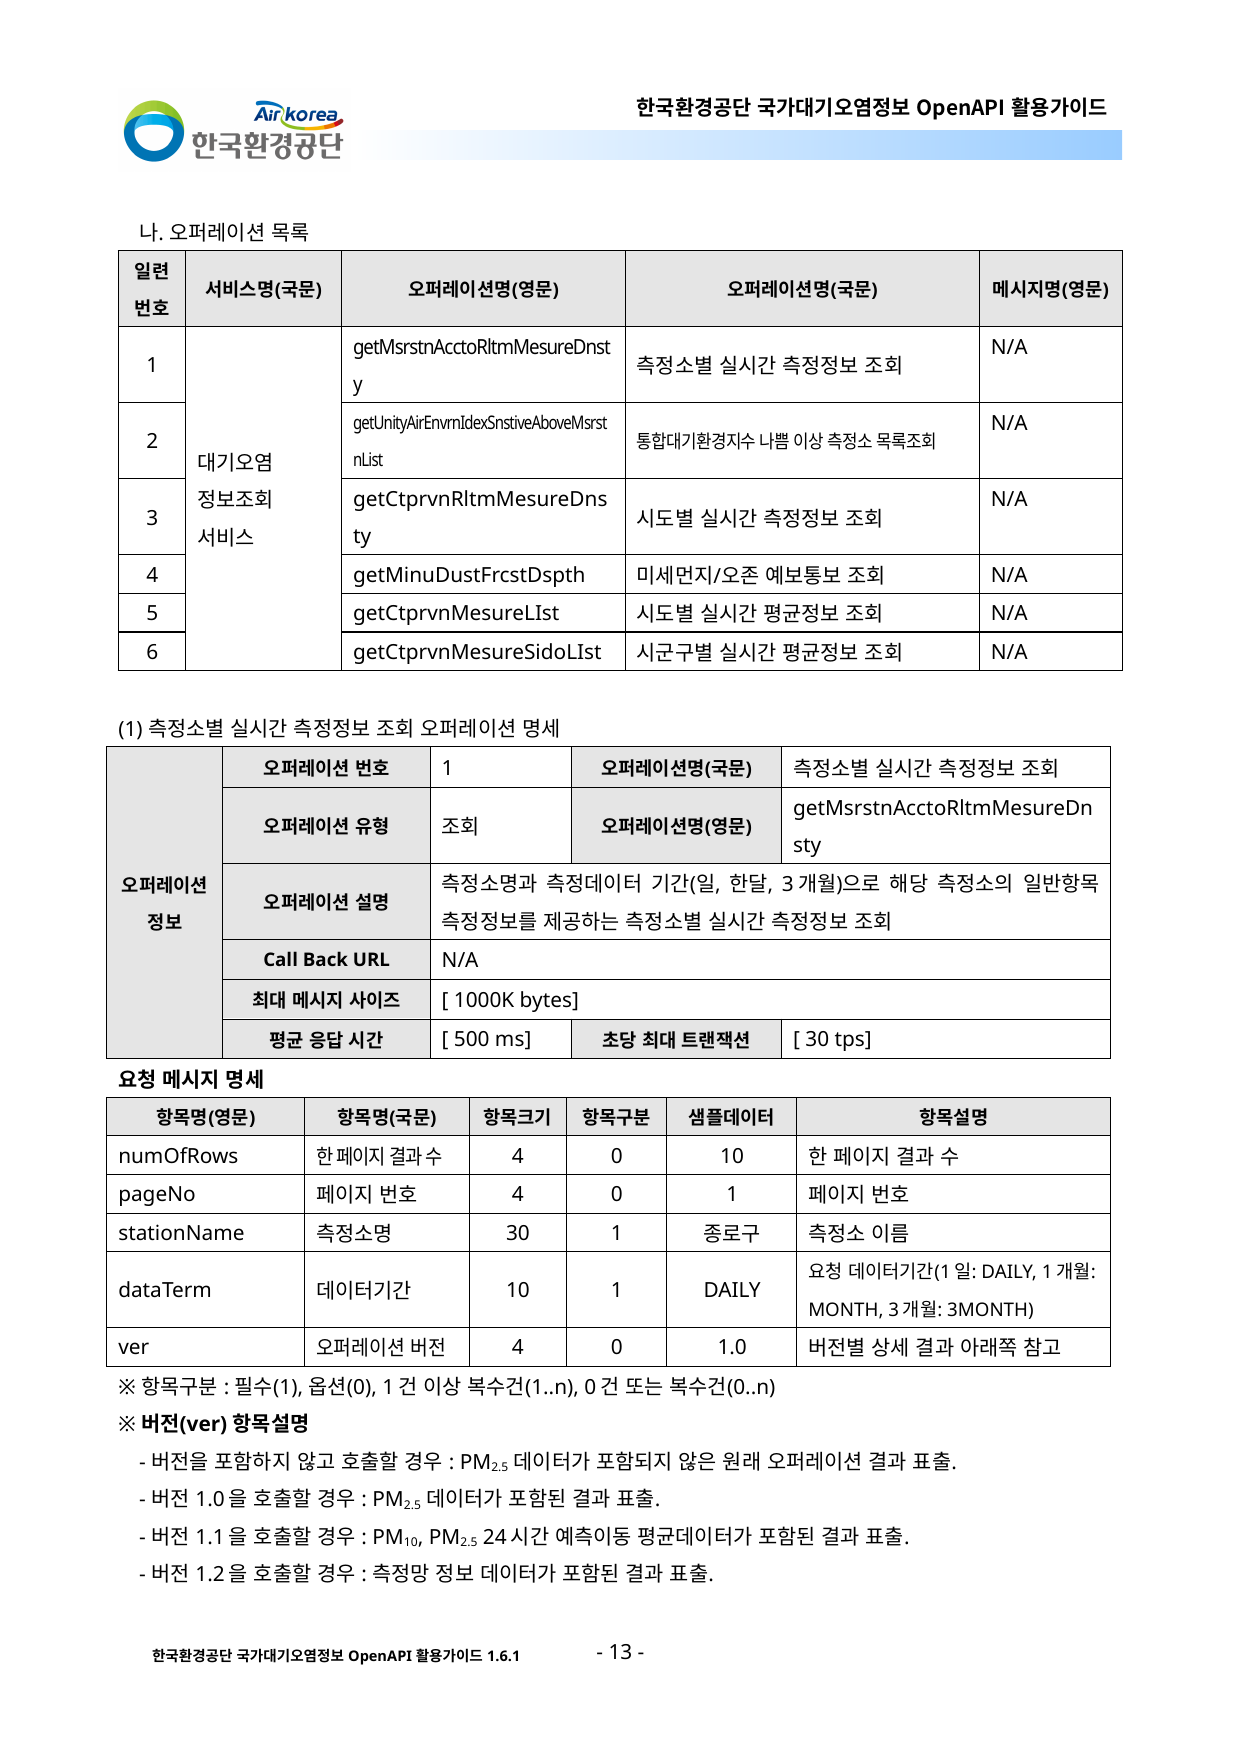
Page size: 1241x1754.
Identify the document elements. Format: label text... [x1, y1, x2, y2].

table_cell 10 [667, 1136, 796, 1174]
table_cell getMsrstnAcctoRltmMesureDnsty [342, 327, 625, 402]
table_header 샘플데이터 [667, 1098, 796, 1135]
table_cell getCtprvnMesureSidoLIst [342, 633, 625, 670]
table_header 오퍼레이션명(영문) [342, 251, 625, 326]
table_cell 1 [567, 1252, 666, 1327]
table_cell 30 [470, 1214, 566, 1251]
table_cell 10 [470, 1252, 566, 1327]
table_header 항목명(영문) [107, 1098, 304, 1135]
table_cell N/A [980, 633, 1122, 670]
table_cell [ 500 ms] [431, 1020, 571, 1058]
table_cell 3 [119, 479, 185, 554]
table_cell 0 [567, 1136, 666, 1174]
table_cell 평균 응답 시간 [223, 1020, 430, 1058]
table_cell ver [107, 1328, 304, 1366]
table_cell 조회 [431, 788, 571, 863]
table_cell 데이터기간 [305, 1252, 469, 1327]
table_cell DAILY [667, 1252, 796, 1327]
table_cell Call Back URL [223, 940, 430, 979]
table_cell N/A [980, 555, 1122, 593]
table_cell 0 [567, 1175, 666, 1212]
table_cell 1 [119, 327, 185, 402]
text - 버전 1.1을 호출할 경우 : PM10, PM2.5 24시간 예측이동 평균데이터가 포함된 결과 표출. [118, 1517, 1122, 1554]
table_cell 한 페이지 결과 수 [305, 1136, 469, 1174]
table_cell 통합대기환경지수 나쁨 이상 측정소 목록조회 [626, 403, 979, 478]
table_cell 오퍼레이션 유형 [223, 788, 430, 863]
subtitle 측정소별 실시간 측정정보 조회 오퍼레이션 명세 [118, 708, 1122, 746]
table_cell stationName [107, 1214, 304, 1251]
table_header 항목명(국문) [305, 1098, 469, 1135]
table_cell 버전별 상세 결과 아래쪽 참고 [797, 1328, 1110, 1366]
table_cell [ 30 tps] [782, 1020, 1110, 1058]
table_cell N/A [431, 940, 1110, 979]
table_cell 측정소 이름 [797, 1214, 1110, 1251]
table_header 서비스명(국문) [186, 251, 341, 326]
table_header 일련번호 [119, 251, 185, 326]
table_cell [ 1000K bytes] [431, 980, 1110, 1018]
table_cell 종로구 [667, 1214, 796, 1251]
table_cell 미세먼지/오존 예보통보 조회 [626, 555, 979, 593]
table_header 오퍼레이션명(국문) [572, 747, 781, 787]
table_cell N/A [980, 594, 1122, 631]
table_cell 한 페이지 결과 수 [797, 1136, 1110, 1174]
text - 버전 1.0을 호출할 경우 : PM2.5 데이터가 포함된 결과 표출. [118, 1479, 1122, 1517]
table_cell getCtprvnMesureLIst [342, 594, 625, 631]
table_header 항목설명 [797, 1098, 1110, 1135]
table_cell 측정소명과 측정데이터 기간(일, 한달, 3개월)으로 해당 측정소의 일반항목 측정정보를 제공하는 측정소별 실시간 측정정보 조회 [431, 864, 1110, 939]
table_cell 페이지 번호 [797, 1175, 1110, 1212]
table_cell 오퍼레이션 버전 [305, 1328, 469, 1366]
text - 버전을 포함하지 않고 호출할 경우 : PM2.5 데이터가 포함되지 않은 원래 오퍼레이션 결과 표출. [118, 1442, 1122, 1479]
table_cell 시군구별 실시간 평균정보 조회 [626, 633, 979, 670]
table_cell 5 [119, 594, 185, 631]
text ※ 항목구분 : 필수(1), 옵션(0), 1건 이상 복수건(1..n), 0건 또는 복수건(0..n) [118, 1367, 1122, 1404]
table_cell 4 [470, 1136, 566, 1174]
table_cell 오퍼레이션명(영문) [572, 788, 781, 863]
table_cell 시도별 실시간 측정정보 조회 [626, 479, 979, 554]
table_cell N/A [980, 479, 1122, 554]
table_cell 요청 데이터기간(1일: DAILY, 1개월: MONTH, 3개월: 3MONTH) [797, 1252, 1110, 1327]
table_cell 1.0 [667, 1328, 796, 1366]
table_cell 측정소별 실시간 측정정보 조회 [626, 327, 979, 402]
table_cell pageNo [107, 1175, 304, 1212]
table_cell 0 [567, 1328, 666, 1366]
picture [118, 88, 352, 172]
table_cell 측정소명 [305, 1214, 469, 1251]
table_header 항목크기 [470, 1098, 566, 1135]
table_cell getMsrstnAcctoRltmMesureDnsty [782, 788, 1110, 863]
table_header 오퍼레이션 정보 [107, 747, 222, 1058]
subtitle 요청 메시지 명세 [118, 1059, 1122, 1097]
table_cell 오퍼레이션 설명 [223, 864, 430, 939]
table_cell 최대 메시지 사이즈 [223, 980, 430, 1018]
table_cell dataTerm [107, 1252, 304, 1327]
table_cell getCtprvnRltmMesureDnsty [342, 479, 625, 554]
table_header 오퍼레이션 번호 [223, 747, 430, 787]
table_cell 페이지 번호 [305, 1175, 469, 1212]
table_cell 6 [119, 633, 185, 670]
table_cell N/A [980, 327, 1122, 402]
table_cell 초당 최대 트랜잭션 [572, 1020, 781, 1058]
table_cell 4 [470, 1328, 566, 1366]
table_cell 1 [667, 1175, 796, 1212]
table_cell numOfRows [107, 1136, 304, 1174]
table_header 항목구분 [567, 1098, 666, 1135]
text ※ 버전(ver) 항목설명 [118, 1404, 1122, 1442]
table_cell N/A [980, 403, 1122, 478]
table_cell 2 [119, 403, 185, 478]
table_header 1 [431, 747, 571, 787]
table_header 메시지명(영문) [980, 251, 1122, 326]
table_cell getUnityAirEnvrnIdexSnstiveAboveMsrstnList [342, 403, 625, 478]
table_cell 4 [119, 555, 185, 593]
subtitle 오퍼레이션 목록 [139, 213, 1122, 250]
text - 버전 1.2을 호출할 경우 : 측정망 정보 데이터가 포함된 결과 표출. [118, 1554, 1122, 1592]
table_cell 대기오염 정보조회 서비스 [186, 327, 341, 670]
table_cell 1 [567, 1214, 666, 1251]
table_cell 시도별 실시간 평균정보 조회 [626, 594, 979, 631]
table_header 오퍼레이션명(국문) [626, 251, 979, 326]
table_cell getMinuDustFrcstDspth [342, 555, 625, 593]
table_cell 4 [470, 1175, 566, 1212]
table_header 측정소별 실시간 측정정보 조회 [782, 747, 1110, 787]
